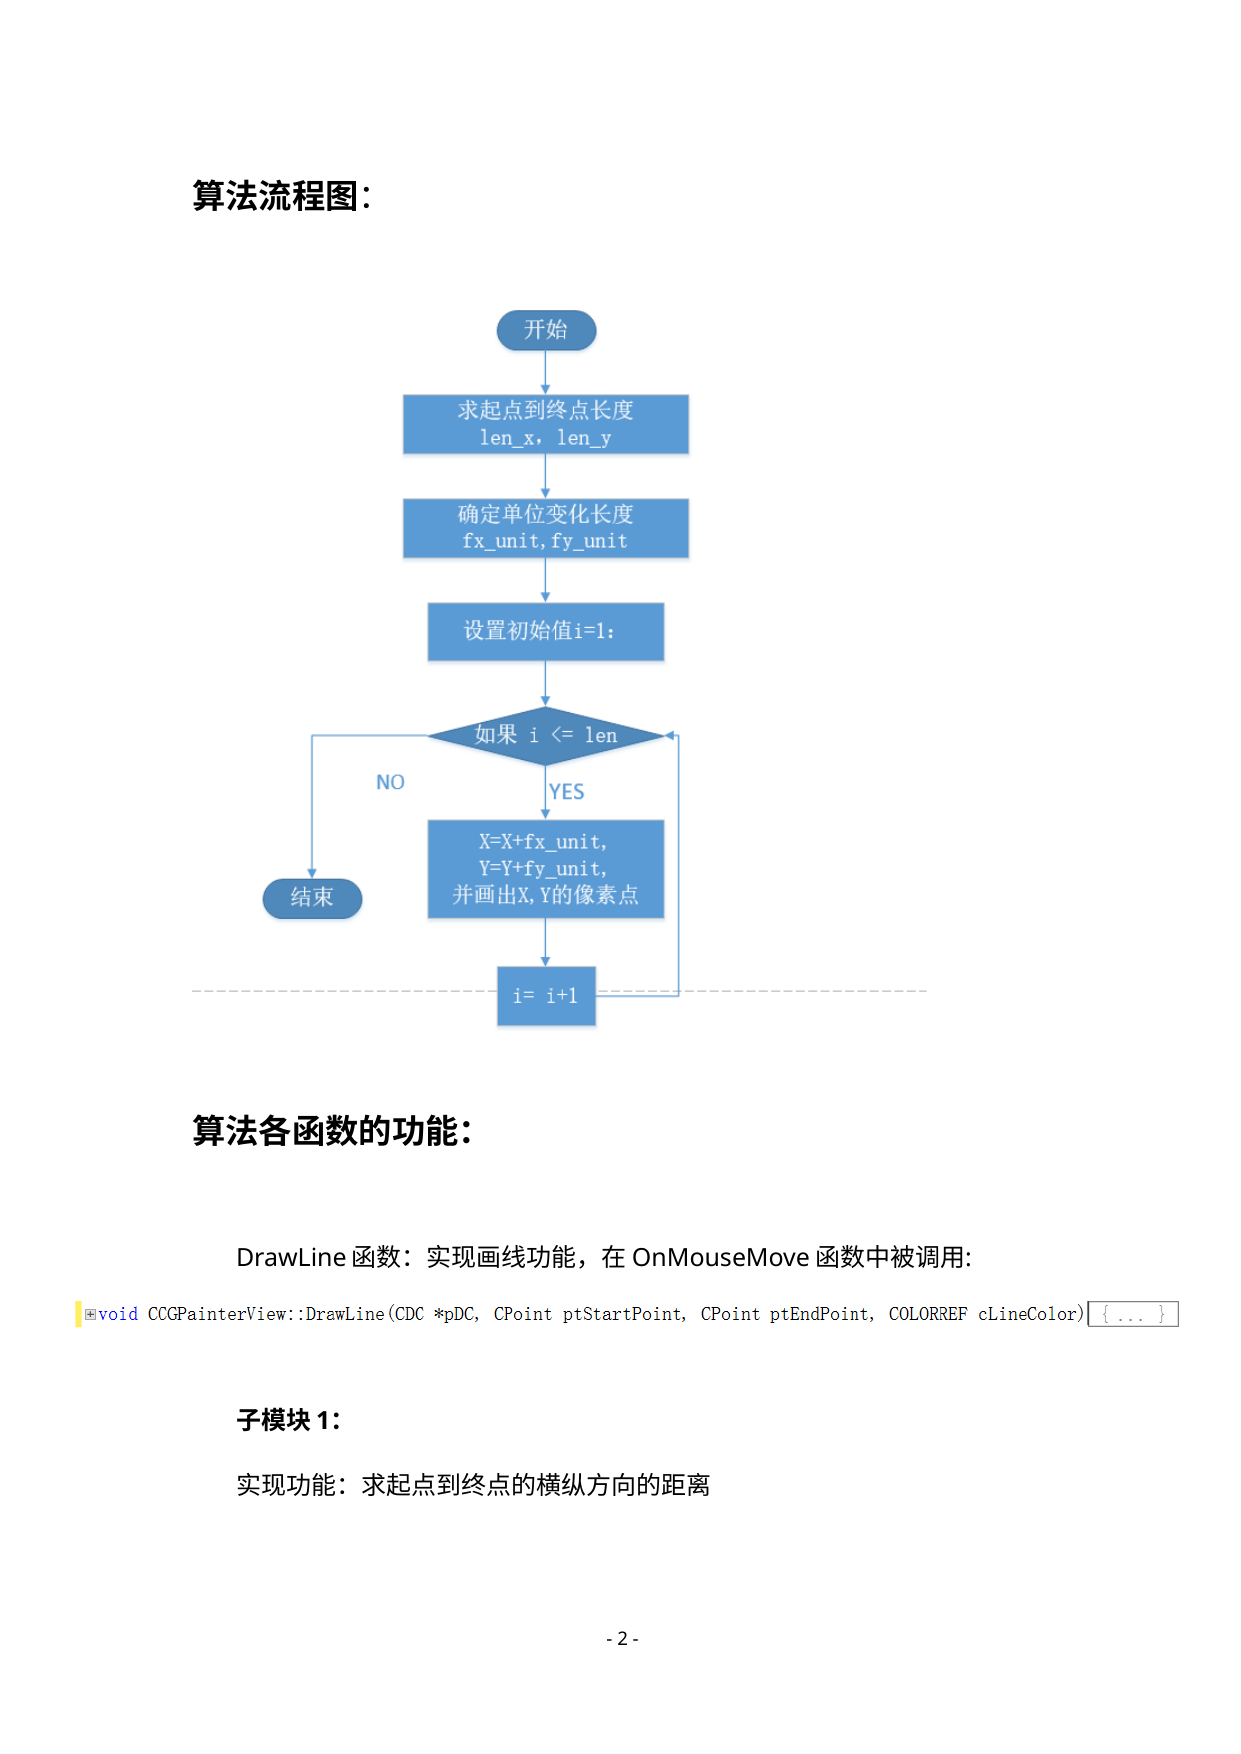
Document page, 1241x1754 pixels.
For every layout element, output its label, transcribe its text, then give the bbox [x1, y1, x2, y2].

list 实现功能：求起点到终点的横纵方向的距离 [74, 1451, 1053, 1516]
picture [192, 289, 927, 1041]
subtitle 算法各函数的功能： [192, 1096, 1053, 1161]
picture [74, 1288, 1200, 1339]
list DrawLine函数：实现画线功能，在OnMouseMove函数中被调用: [236, 1223, 1053, 1288]
list 子模块1： [74, 1386, 1053, 1451]
subtitle 算法流程图： [192, 162, 1053, 227]
